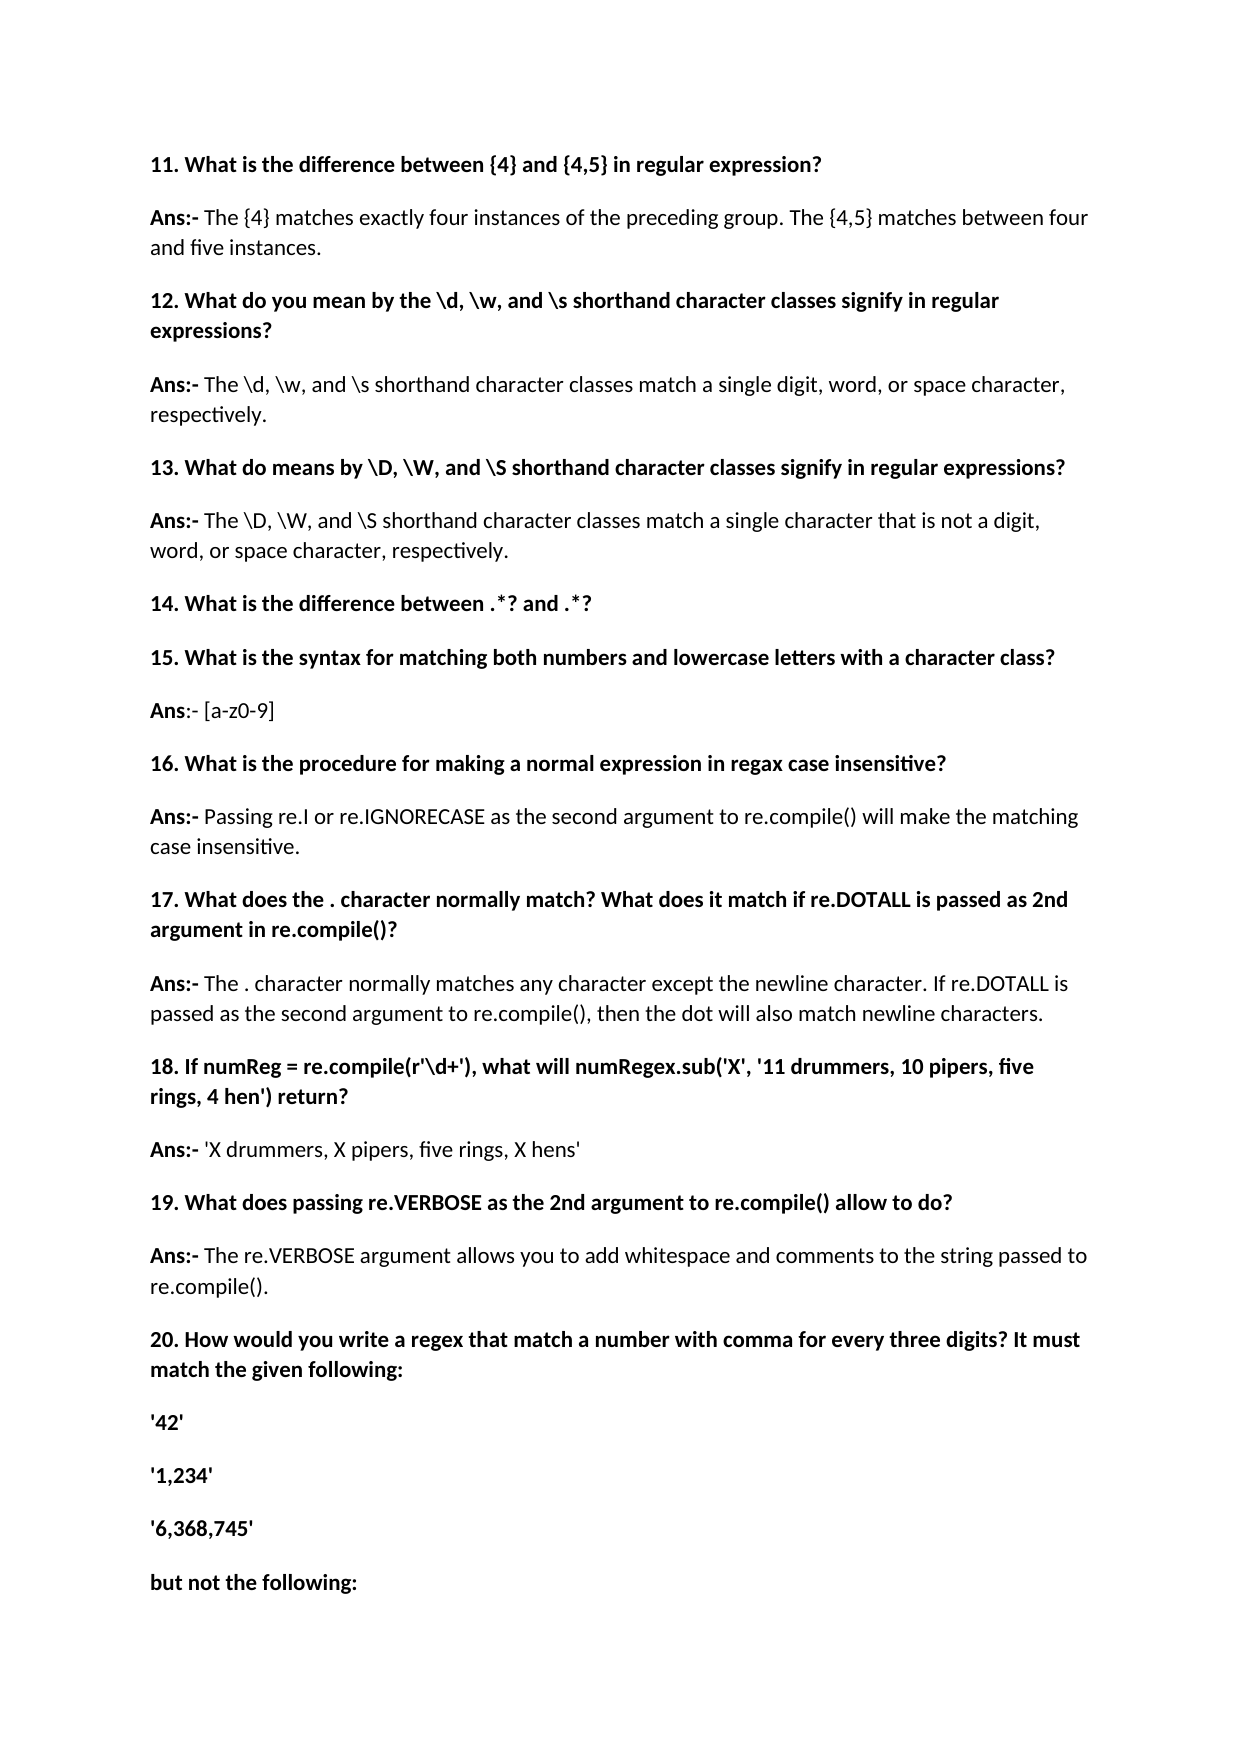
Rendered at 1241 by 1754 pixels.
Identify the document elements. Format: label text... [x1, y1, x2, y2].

text Ans:- Passing re.I or re.IGNORECASE as the second argument to re.compile() will make the matching case insensitive. [150, 802, 1090, 860]
text 18. If numReg = re.compile(r'\d+'), what will numRegex.sub('X', '11 drummers, 10 pipers, five rings, 4 hen') return? [150, 1052, 1090, 1110]
text 17. What does the . character normally match? What does it match if re.DOTALL is passed as 2nd argument in re.compile()? [150, 885, 1090, 944]
text 13. What do means by \D, \W, and \S shorthand character classes signify in regular expressions? [150, 453, 1090, 481]
text Ans:- The \D, \W, and \S shorthand character classes match a single character that is not a digit, word, or space character, respectively. [150, 506, 1090, 564]
text '42' [150, 1408, 1090, 1436]
text Ans:- 'X drummers, X pipers, five rings, X hens' [150, 1135, 1090, 1163]
text Ans:- [a-z0-9] [150, 696, 1090, 724]
text 16. What is the procedure for making a normal expression in regax case insensitive? [150, 749, 1090, 777]
text but not the following: [150, 1568, 1090, 1596]
text 15. What is the syntax for matching both numbers and lowercase letters with a character class? [150, 643, 1090, 671]
text 19. What does passing re.VERBOSE as the 2nd argument to re.compile() allow to do? [150, 1188, 1090, 1217]
text 11. What is the difference between {4} and {4,5} in regular expression? [150, 150, 1090, 178]
text Ans:- The . character normally matches any character except the newline character. If re.DOTALL is passed as the second argument to re.compile(), then the dot will also match newline characters. [150, 969, 1090, 1027]
text 12. What do you mean by the \d, \w, and \s shorthand character classes signify in regular expressions? [150, 286, 1090, 345]
text 14. What is the difference between .*? and .*? [150, 589, 1090, 618]
text Ans:- The {4} matches exactly four instances of the preceding group. The {4,5} matches between four and five instances. [150, 203, 1090, 261]
text '1,234' [150, 1461, 1090, 1489]
text Ans:- The re.VERBOSE argument allows you to add whitespace and comments to the string passed to re.compile(). [150, 1242, 1090, 1300]
text 20. How would you write a regex that match a number with comma for every three digits? It must match the given following: [150, 1325, 1090, 1383]
text Ans:- The \d, \w, and \s shorthand character classes match a single digit, word, or space character, respectively. [150, 370, 1090, 428]
text '6,368,745' [150, 1514, 1090, 1543]
